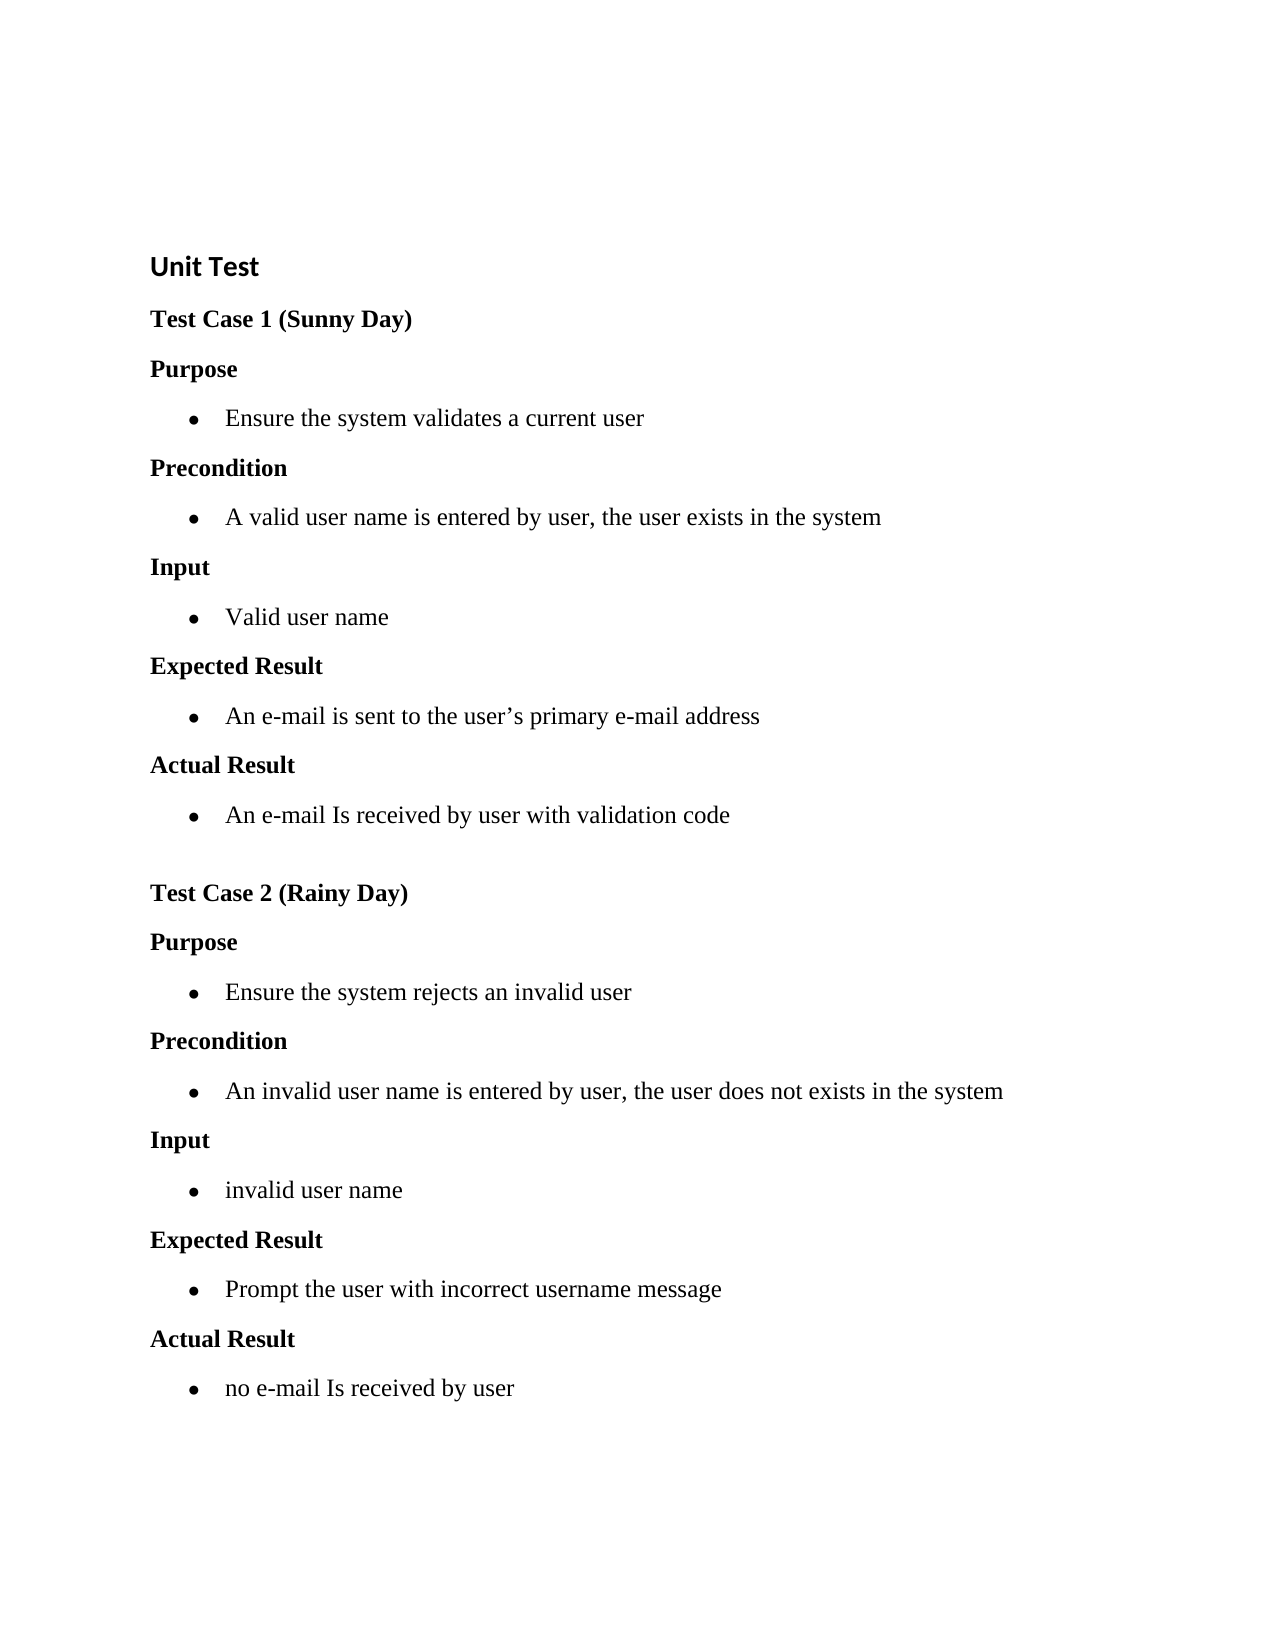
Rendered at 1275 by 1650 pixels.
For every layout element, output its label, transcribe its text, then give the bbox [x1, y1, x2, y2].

list A valid user name is entered by user, the user exists in the system [187, 502, 1125, 531]
text Test Case 1 (Sunny Day) [150, 304, 1125, 333]
text Purpose [150, 354, 1125, 382]
text Test Case 2 (Rainy Day) [150, 878, 1125, 906]
text Purpose [150, 927, 1125, 956]
text Input [150, 552, 1125, 581]
list An e-mail Is received by user with validation code [187, 800, 1125, 829]
list no e-mail Is received by user [187, 1373, 1125, 1402]
text Unit Test [150, 248, 1125, 283]
text Precondition [150, 1026, 1125, 1055]
list Ensure the system validates a current user [187, 403, 1125, 432]
text Actual Result [150, 1324, 1125, 1353]
list Ensure the system rejects an invalid user [187, 977, 1125, 1006]
text Actual Result [150, 750, 1125, 779]
text Precondition [150, 453, 1125, 482]
text Expected Result [150, 651, 1125, 680]
list An invalid user name is entered by user, the user does not exists in the system [187, 1076, 1125, 1105]
text Expected Result [150, 1225, 1125, 1253]
list An e-mail is sent to the user’s primary e-mail address [187, 701, 1125, 729]
list invalid user name [187, 1175, 1125, 1204]
list Prompt the user with incorrect username message [187, 1274, 1125, 1303]
list Valid user name [187, 602, 1125, 630]
text Input [150, 1126, 1125, 1154]
